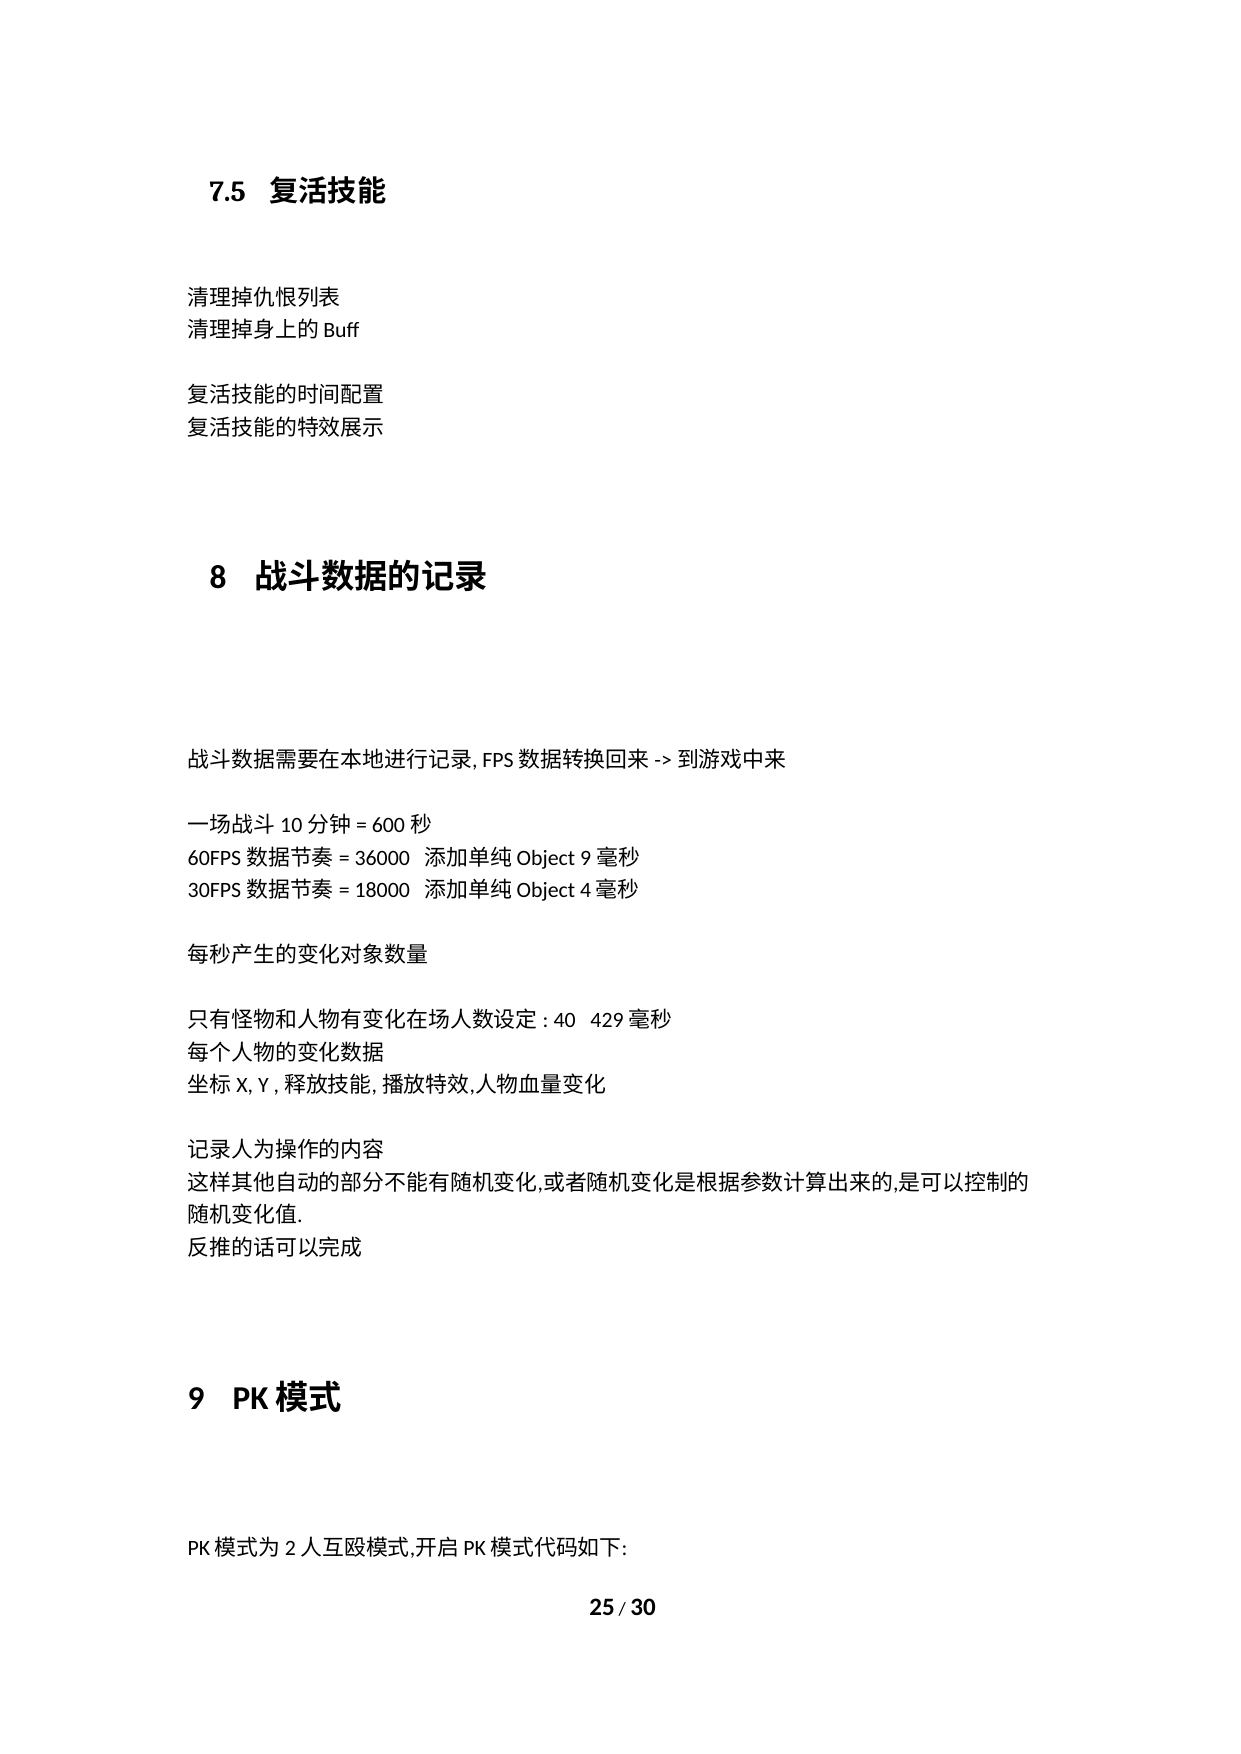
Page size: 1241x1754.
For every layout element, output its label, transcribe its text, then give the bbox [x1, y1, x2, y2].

text 战斗数据需要在本地进行记录, FPS数据转换回来 -> 到游戏中来 [187, 742, 1031, 774]
text 30FPS 数据节奏 = 18000 添加单纯Object 4毫秒 [187, 872, 1031, 904]
text 反推的话可以完成 [187, 1229, 1031, 1262]
subtitle 复活技能 [209, 156, 1031, 221]
text 只有怪物和人物有变化在场人数设定 : 40 429毫秒 [187, 1002, 1031, 1034]
subtitle PK模式 [187, 1362, 1053, 1427]
text 清理掉身上的Buff [187, 312, 1031, 344]
text 每秒产生的变化对象数量 [187, 937, 1031, 969]
text 坐标 X, Y , 释放技能, 播放特效,人物血量变化 [187, 1067, 1031, 1099]
text 清理掉仇恨列表 [187, 279, 1031, 312]
text 60FPS 数据节奏 = 36000 添加单纯Object 9 毫秒 [187, 839, 1031, 872]
text 这样其他自动的部分不能有随机变化,或者随机变化是根据参数计算出来的,是可以控制的随机变化值. [187, 1164, 1031, 1229]
text PK模式为2人互殴模式,开启PK模式代码如下: [187, 1529, 1031, 1562]
text 一场战斗 10 分钟 = 600 秒 [187, 807, 1031, 839]
text 记录人为操作的内容 [187, 1132, 1031, 1164]
text 复活技能的特效展示 [187, 409, 1031, 442]
subtitle 战斗数据的记录 [209, 542, 1031, 607]
text 复活技能的时间配置 [187, 377, 1031, 409]
text 每个人物的变化数据 [187, 1034, 1031, 1067]
